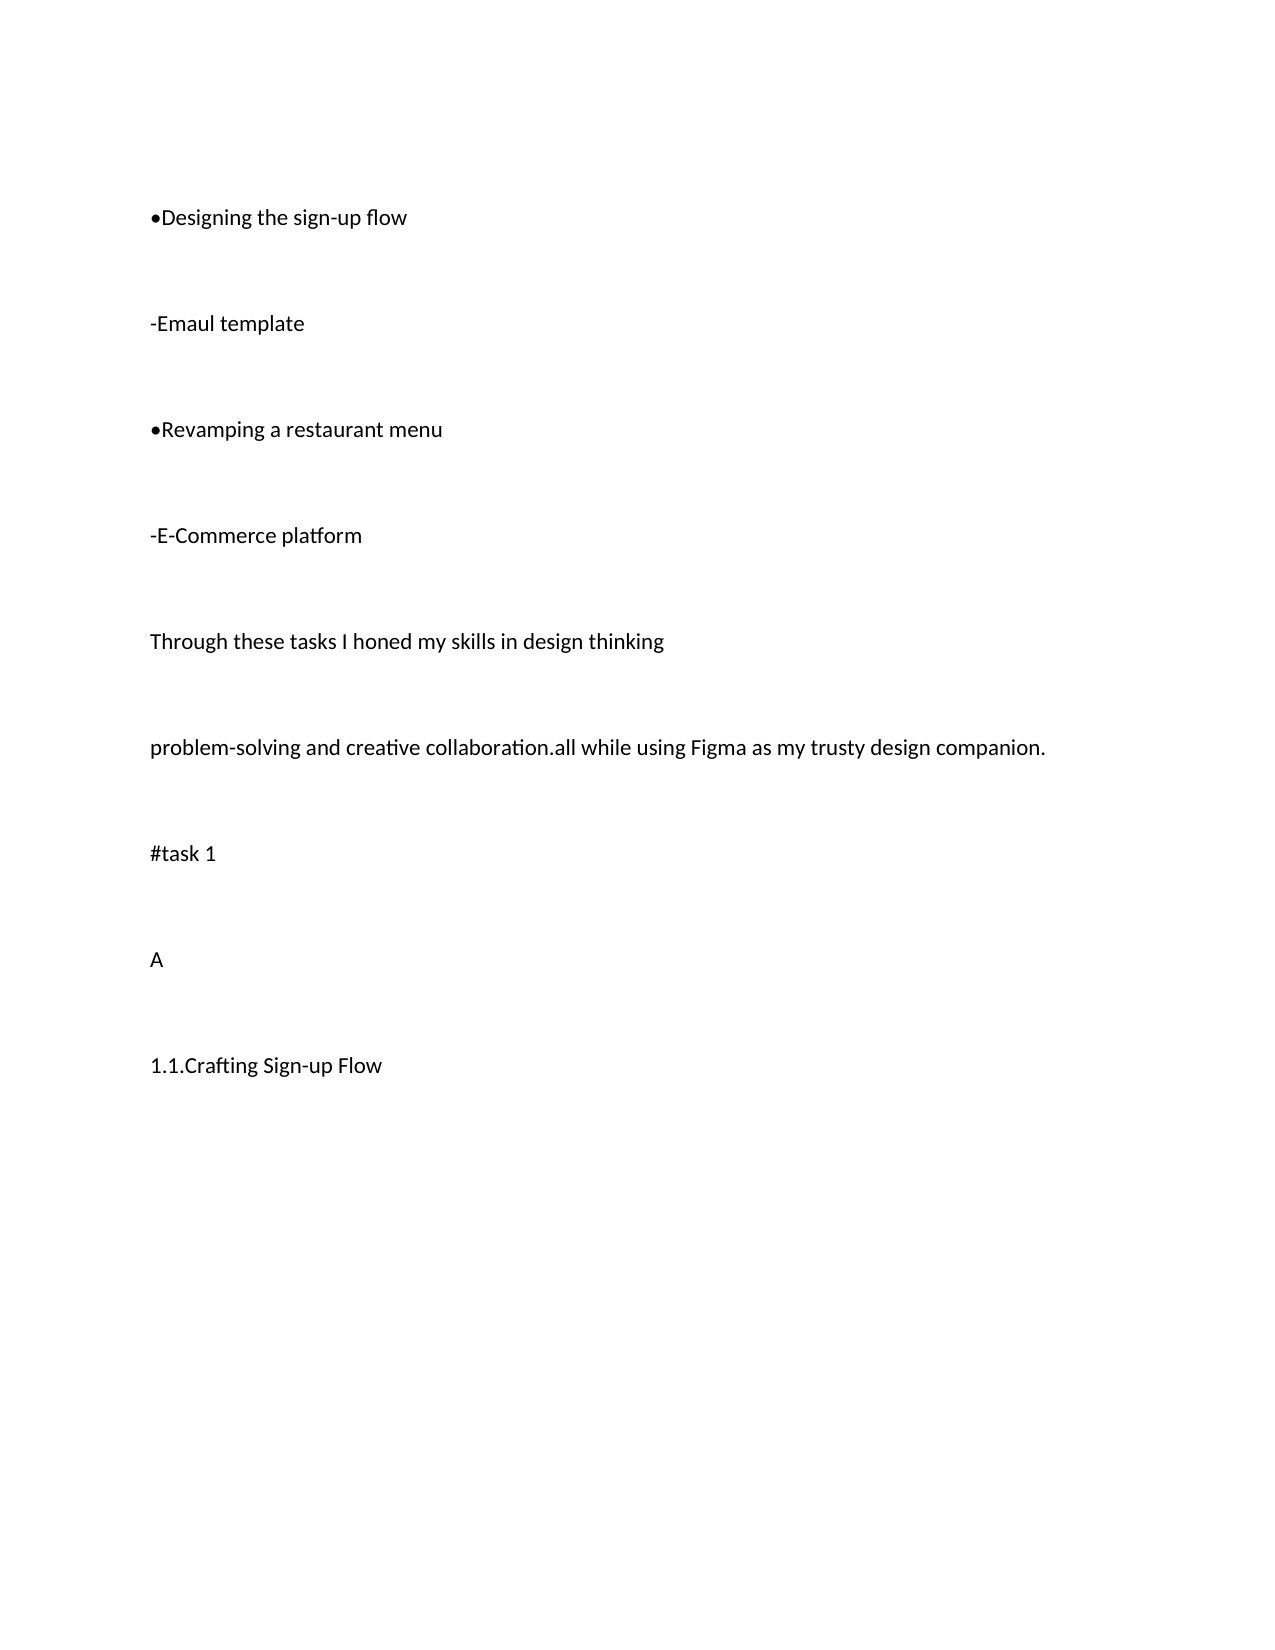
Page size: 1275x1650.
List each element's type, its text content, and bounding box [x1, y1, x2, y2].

text •Revamping a restaurant menu [150, 415, 1125, 443]
text •Designing the sign-up flow [150, 203, 1125, 231]
text 1.1.Crafting Sign-up Flow [150, 1051, 1125, 1079]
text -E-Commerce platform [150, 521, 1125, 549]
text problem-solving and creative collaboration.all while using Figma as my trusty design companion. [150, 733, 1125, 761]
text A [150, 945, 1125, 973]
text -Emaul template [150, 309, 1125, 337]
text Through these tasks I honed my skills in design thinking [150, 627, 1125, 655]
text #task 1 [150, 839, 1125, 867]
